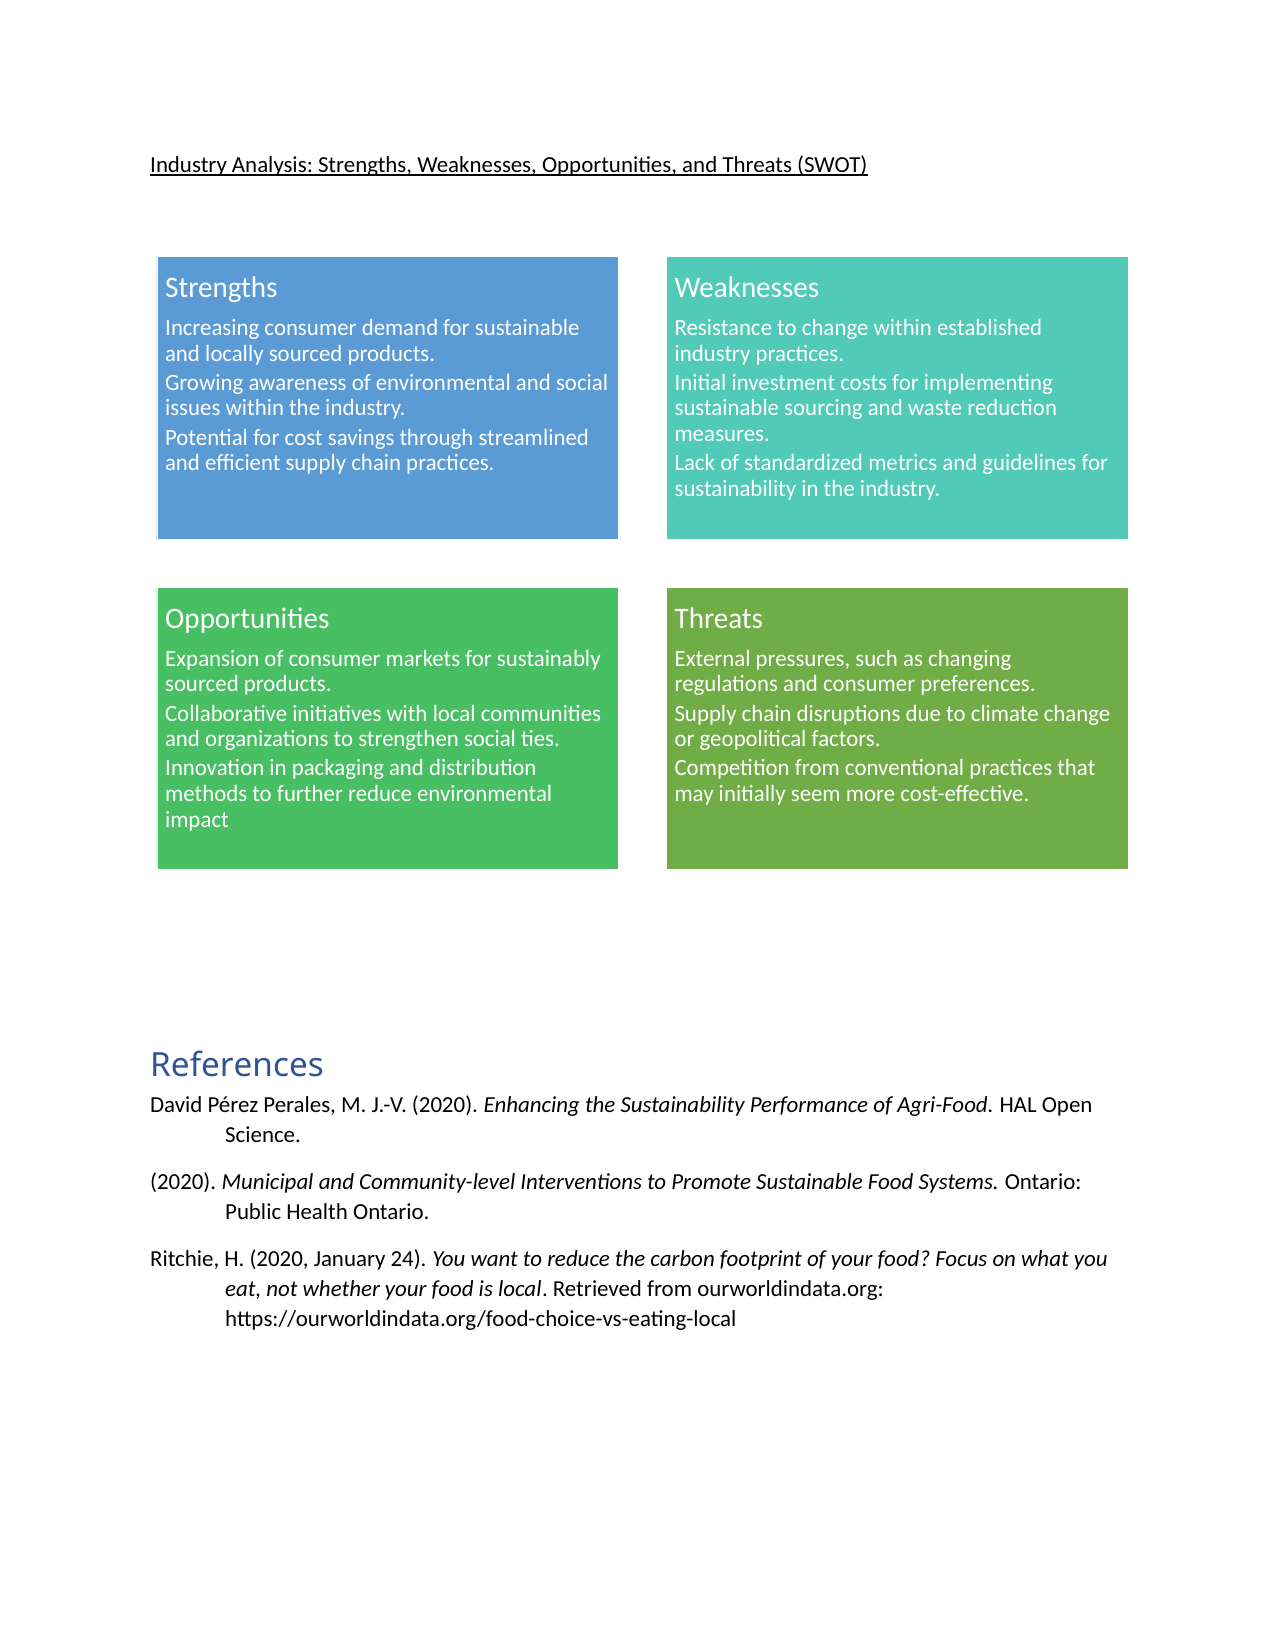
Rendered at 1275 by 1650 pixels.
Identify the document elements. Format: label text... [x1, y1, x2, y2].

text Industry Analysis: Strengths, Weaknesses, Opportunities, and Threats (SWOT) [150, 150, 1125, 178]
